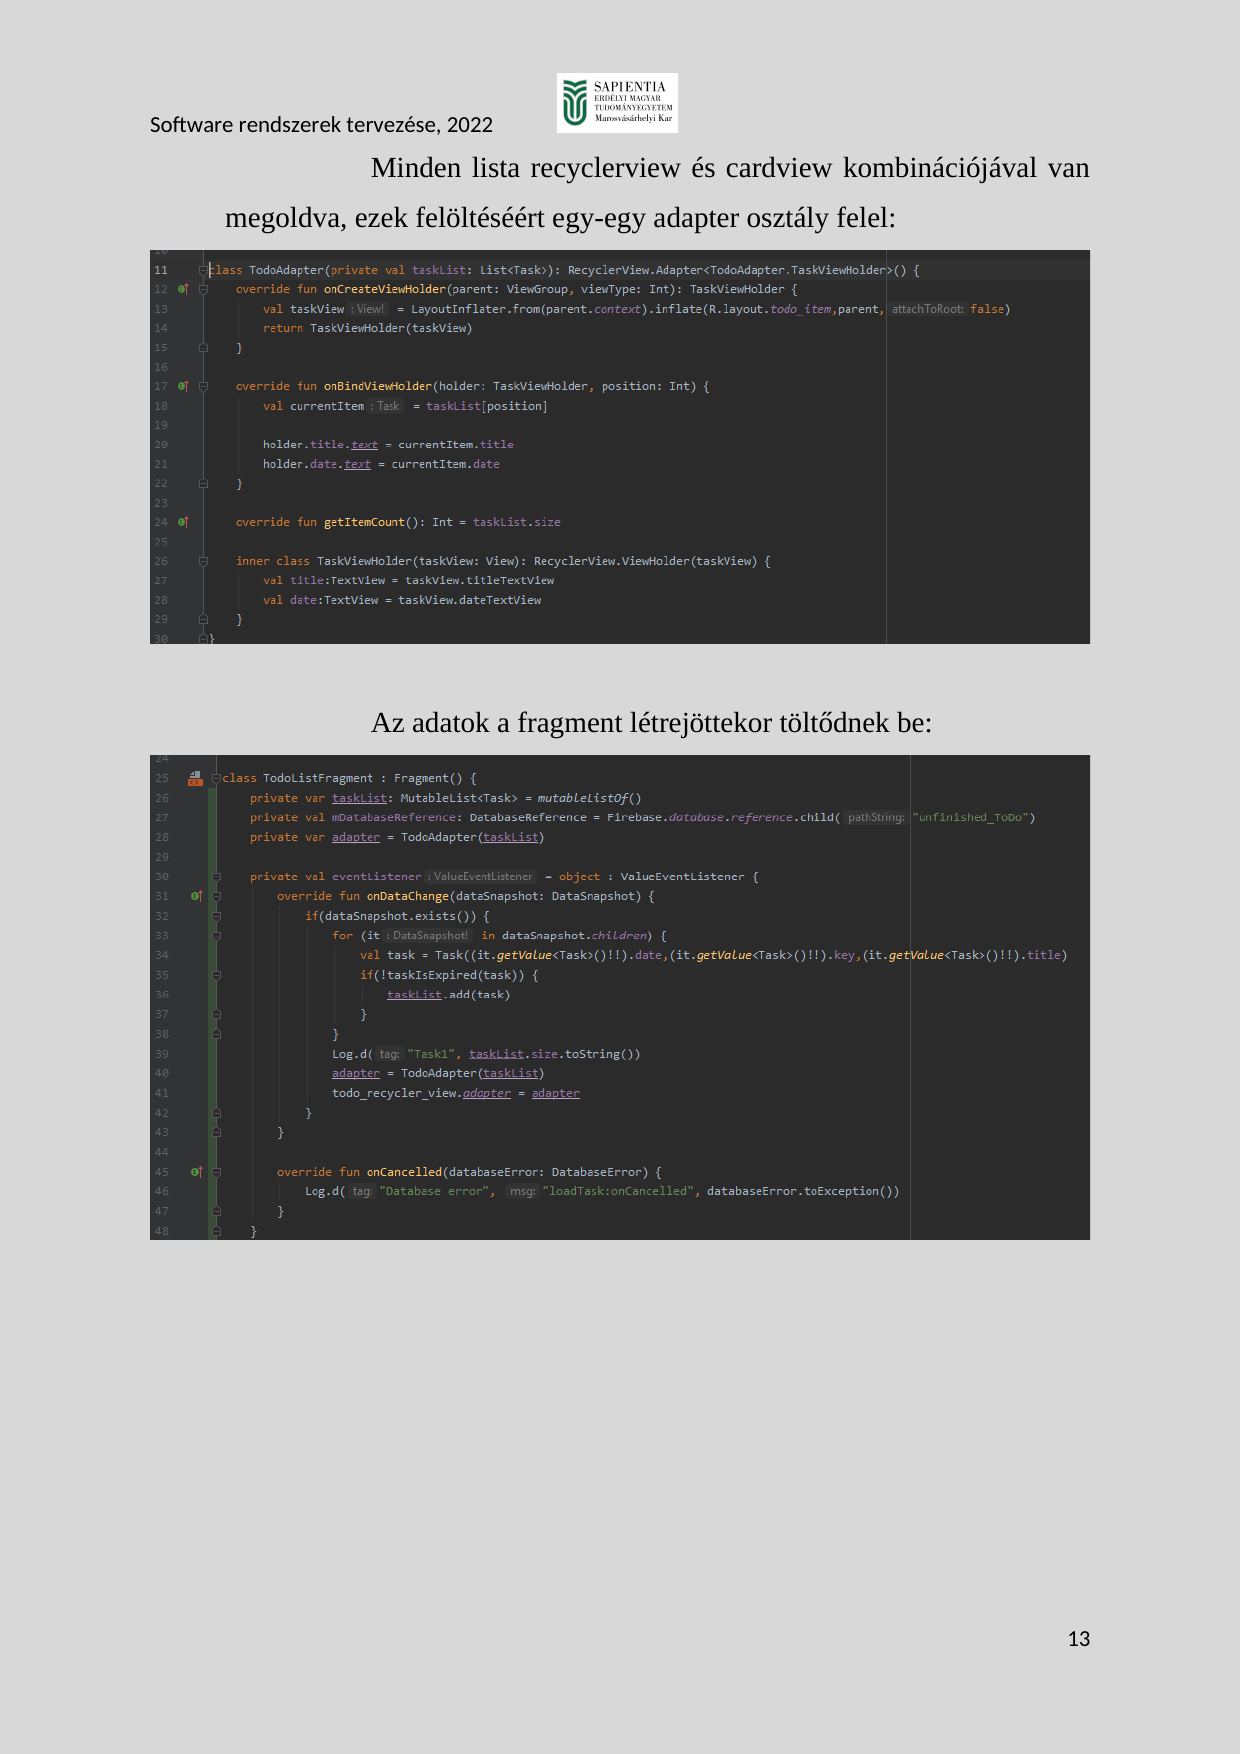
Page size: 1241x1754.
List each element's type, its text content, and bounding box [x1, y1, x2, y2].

picture [556, 73, 679, 133]
picture [150, 755, 1091, 1240]
picture [150, 250, 1091, 644]
list Minden lista recyclerview és cardview kombinációjával van megoldva, ezek felöltéséért egy-egy adapter osztály felel: [225, 150, 1090, 234]
list Az adatok a fragment létrejöttekor töltődnek be: [225, 705, 1090, 738]
